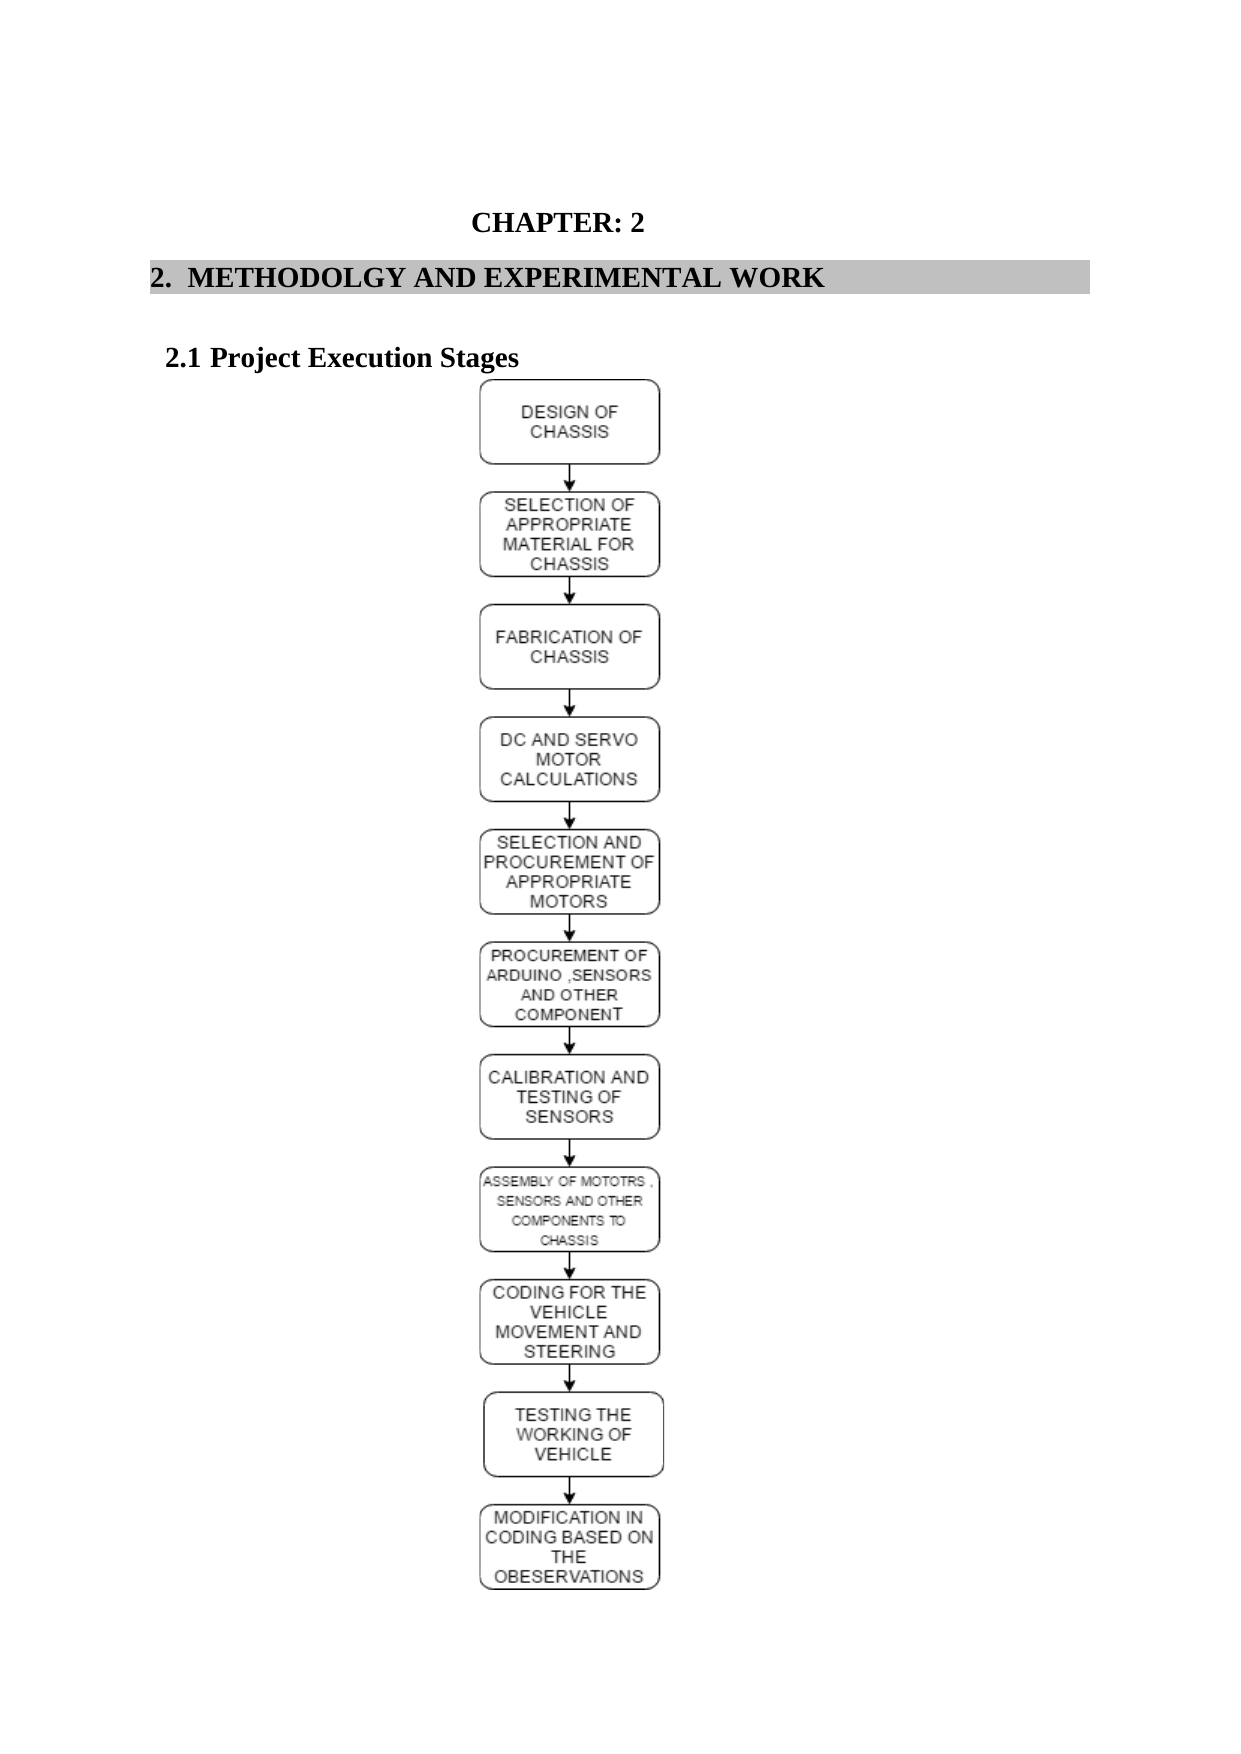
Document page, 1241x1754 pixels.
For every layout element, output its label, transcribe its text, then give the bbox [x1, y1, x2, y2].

subtitle METHODOLGY AND EXPERIMENTAL WORK [150, 260, 1090, 294]
text CHAPTER: 2 [150, 205, 1090, 239]
list Project Execution Stages [165, 341, 1090, 374]
picture [479, 379, 665, 1590]
